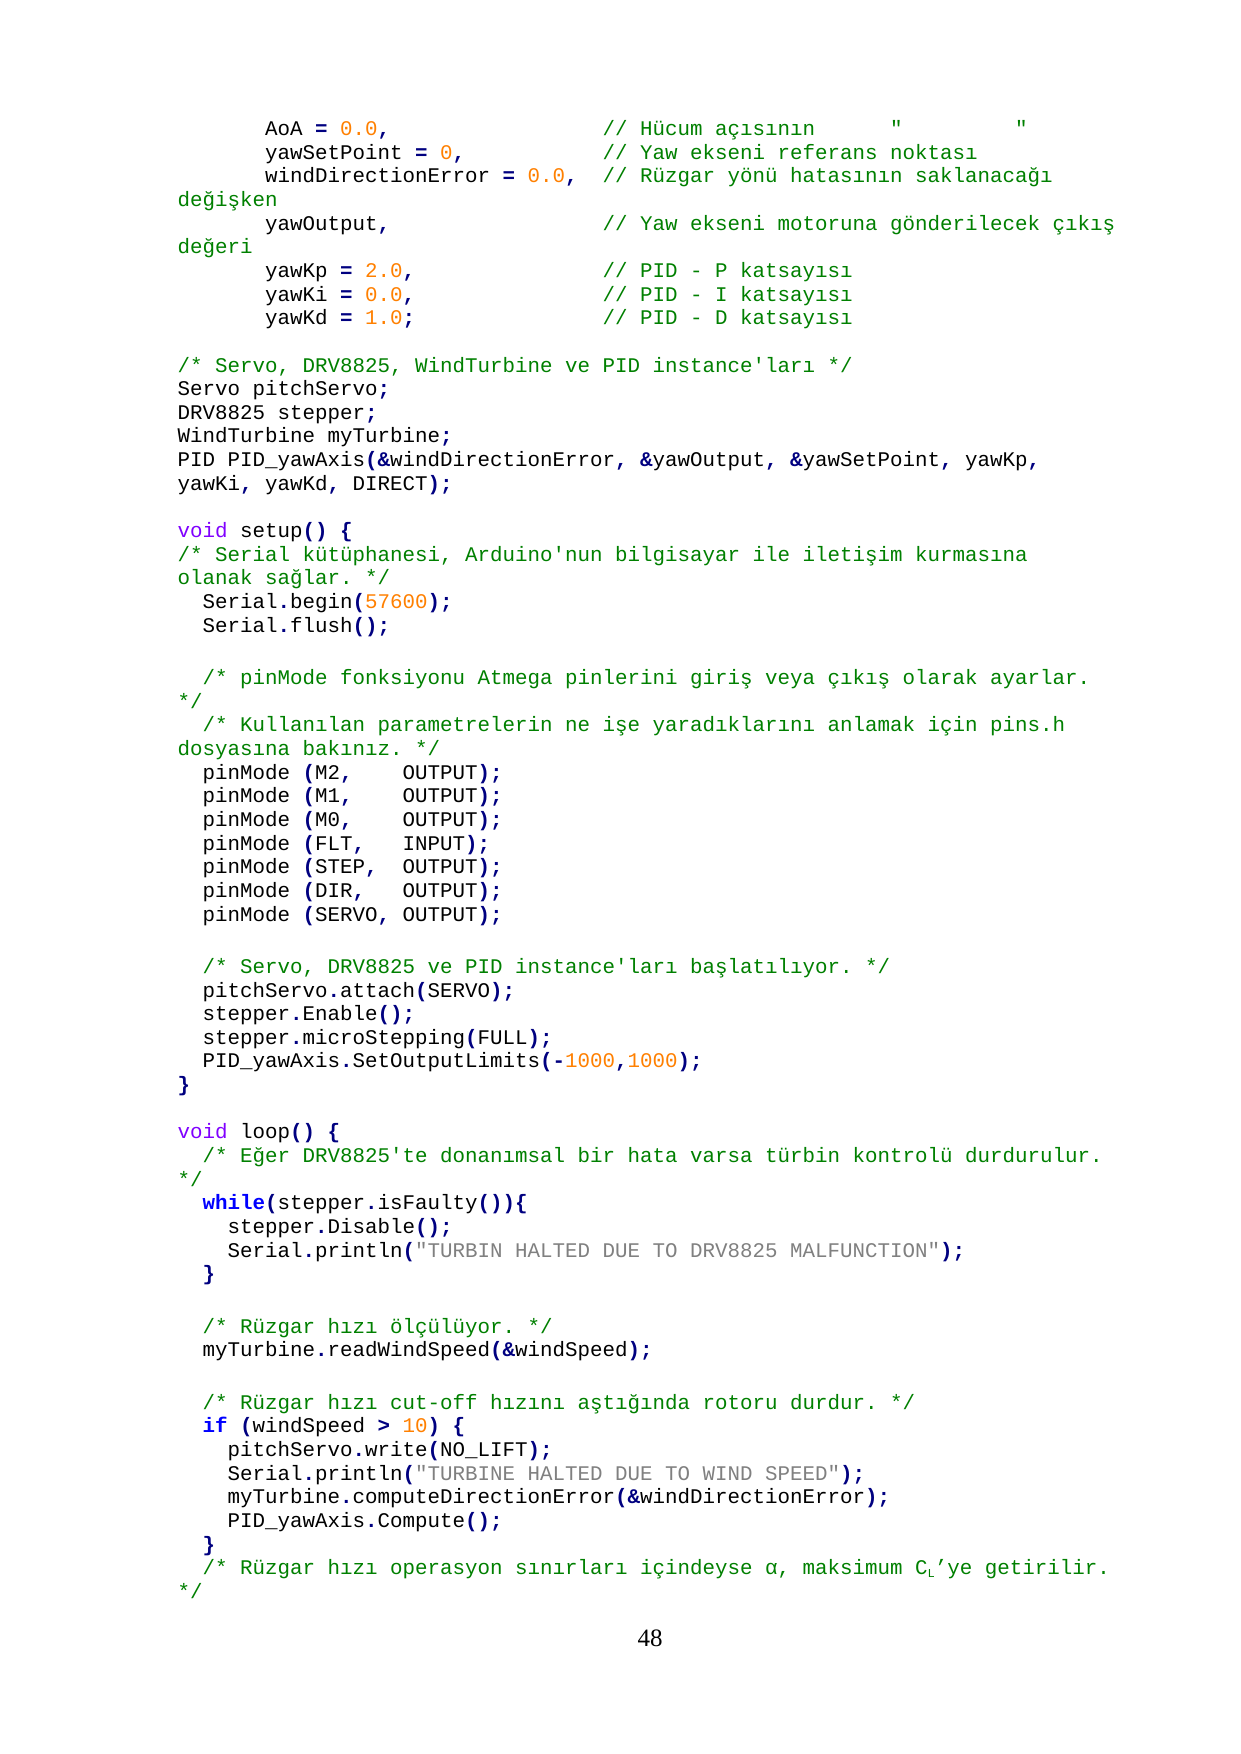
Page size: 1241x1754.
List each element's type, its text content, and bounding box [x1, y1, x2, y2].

text /* Rüzgar hızı operasyon sınırları içindeyse α, maksimum CL’ye getirilir. */ [177, 1557, 1122, 1604]
text /* Eğer DRV8825'te donanımsal bir hata varsa türbin kontrolü durdurulur. */ [177, 1145, 1122, 1192]
text yawOutput, // Yaw ekseni motoruna gönderilecek çıkış değeri [177, 213, 1122, 260]
text pinMode (M1, OUTPUT); [177, 785, 1122, 809]
text } [177, 1534, 1122, 1557]
text AoA = 0.0, // Hücum açısının " " [177, 118, 1122, 142]
text } [177, 1263, 1122, 1287]
text stepper.Disable(); [177, 1216, 1122, 1240]
text /* Servo, DRV8825 ve PID instance'ları başlatılıyor. */ [177, 956, 1122, 979]
text /* Servo, DRV8825, WindTurbine ve PID instance'ları */ [177, 354, 1122, 378]
text yawSetPoint = 0, // Yaw ekseni referans noktası [177, 142, 1122, 165]
text pinMode (DIR, OUTPUT); [177, 880, 1122, 903]
text } [177, 1074, 1122, 1098]
text pinMode (FLT, INPUT); [177, 833, 1122, 856]
text PID_yawAxis.Compute(); [177, 1510, 1122, 1534]
text yawKd = 1.0; // PID - D katsayısı [177, 307, 1122, 331]
text pinMode (M2, OUTPUT); [177, 762, 1122, 785]
text Serial.println("TURBIN HALTED DUE TO DRV8825 MALFUNCTION"); [177, 1240, 1122, 1263]
text stepper.microStepping(FULL); [177, 1027, 1122, 1051]
text if (windSpeed > 10) { [177, 1415, 1122, 1439]
text pitchServo.attach(SERVO); [177, 979, 1122, 1003]
text /* Serial kütüphanesi, Arduino'nun bilgisayar ile iletişim kurmasına olanak sağlar. */ [177, 544, 1122, 591]
text pinMode (SERVO, OUTPUT); [177, 903, 1122, 927]
text windDirectionError = 0.0, // Rüzgar yönü hatasının saklanacağı değişken [177, 165, 1122, 213]
text /* Kullanılan parametrelerin ne işe yaradıklarını anlamak için pins.h dosyasına bakınız. */ [177, 714, 1122, 762]
text void setup() { [177, 520, 1122, 544]
text Servo pitchServo; [177, 378, 1122, 402]
text /* pinMode fonksiyonu Atmega pinlerini giriş veya çıkış olarak ayarlar. */ [177, 667, 1122, 714]
text WindTurbine myTurbine; [177, 426, 1122, 449]
text pitchServo.write(NO_LIFT); [177, 1439, 1122, 1463]
text /* Rüzgar hızı ölçülüyor. */ [177, 1316, 1122, 1339]
text pinMode (STEP, OUTPUT); [177, 856, 1122, 880]
text pinMode (M0, OUTPUT); [177, 809, 1122, 833]
text yawKp = 2.0, // PID - P katsayısı [177, 260, 1122, 284]
text /* Rüzgar hızı cut-off hızını aştığında rotoru durdur. */ [177, 1392, 1122, 1415]
text PID PID_yawAxis(&windDirectionError, &yawOutput, &yawSetPoint, yawKp, yawKi, yawKd, DIRECT); [177, 449, 1122, 496]
text Serial.flush(); [177, 615, 1122, 638]
text Serial.begin(57600); [177, 591, 1122, 615]
text while(stepper.isFaulty()){ [177, 1192, 1122, 1216]
text yawKi = 0.0, // PID - I katsayısı [177, 284, 1122, 307]
text Serial.println("TURBINE HALTED DUE TO WIND SPEED"); [177, 1463, 1122, 1486]
text PID_yawAxis.SetOutputLimits(-1000,1000); [177, 1051, 1122, 1074]
text myTurbine.readWindSpeed(&windSpeed); [177, 1339, 1122, 1363]
text stepper.Enable(); [177, 1003, 1122, 1027]
text void loop() { [177, 1121, 1122, 1145]
text DRV8825 stepper; [177, 402, 1122, 426]
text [177, 1486, 1122, 1510]
